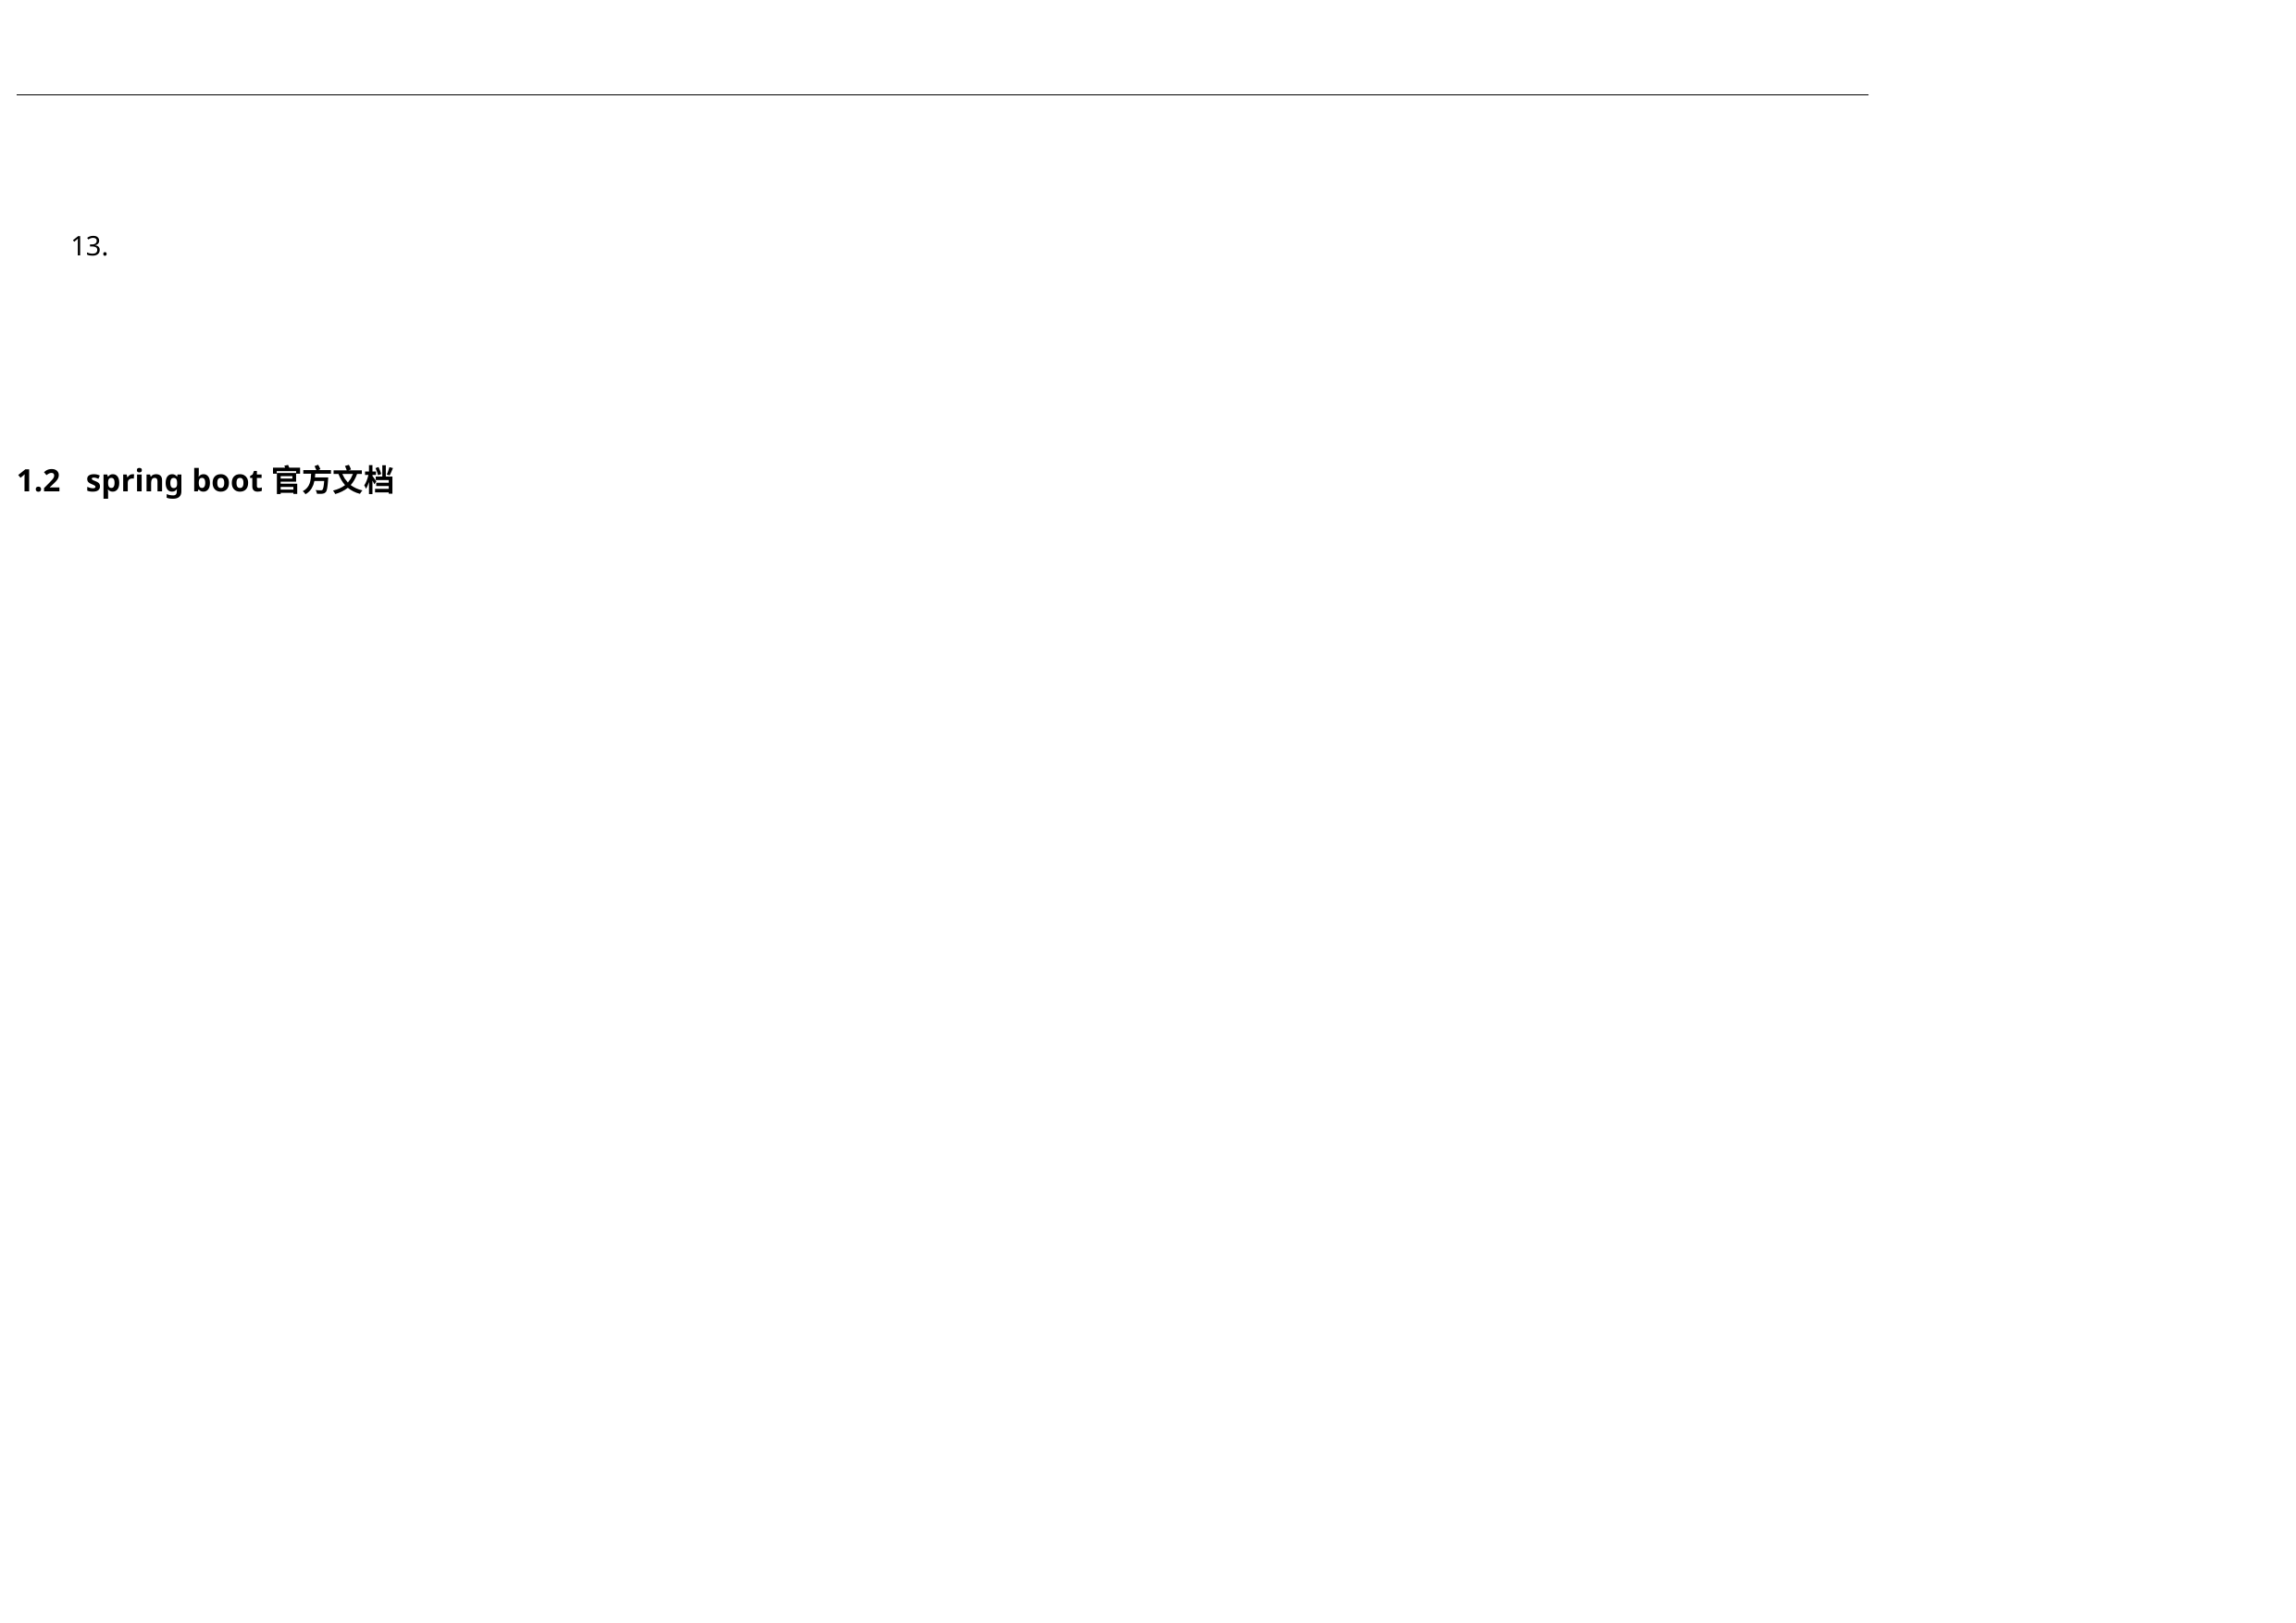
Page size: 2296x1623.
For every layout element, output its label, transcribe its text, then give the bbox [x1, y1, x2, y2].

subtitle spring boot 官方文档 [17, 456, 1868, 502]
